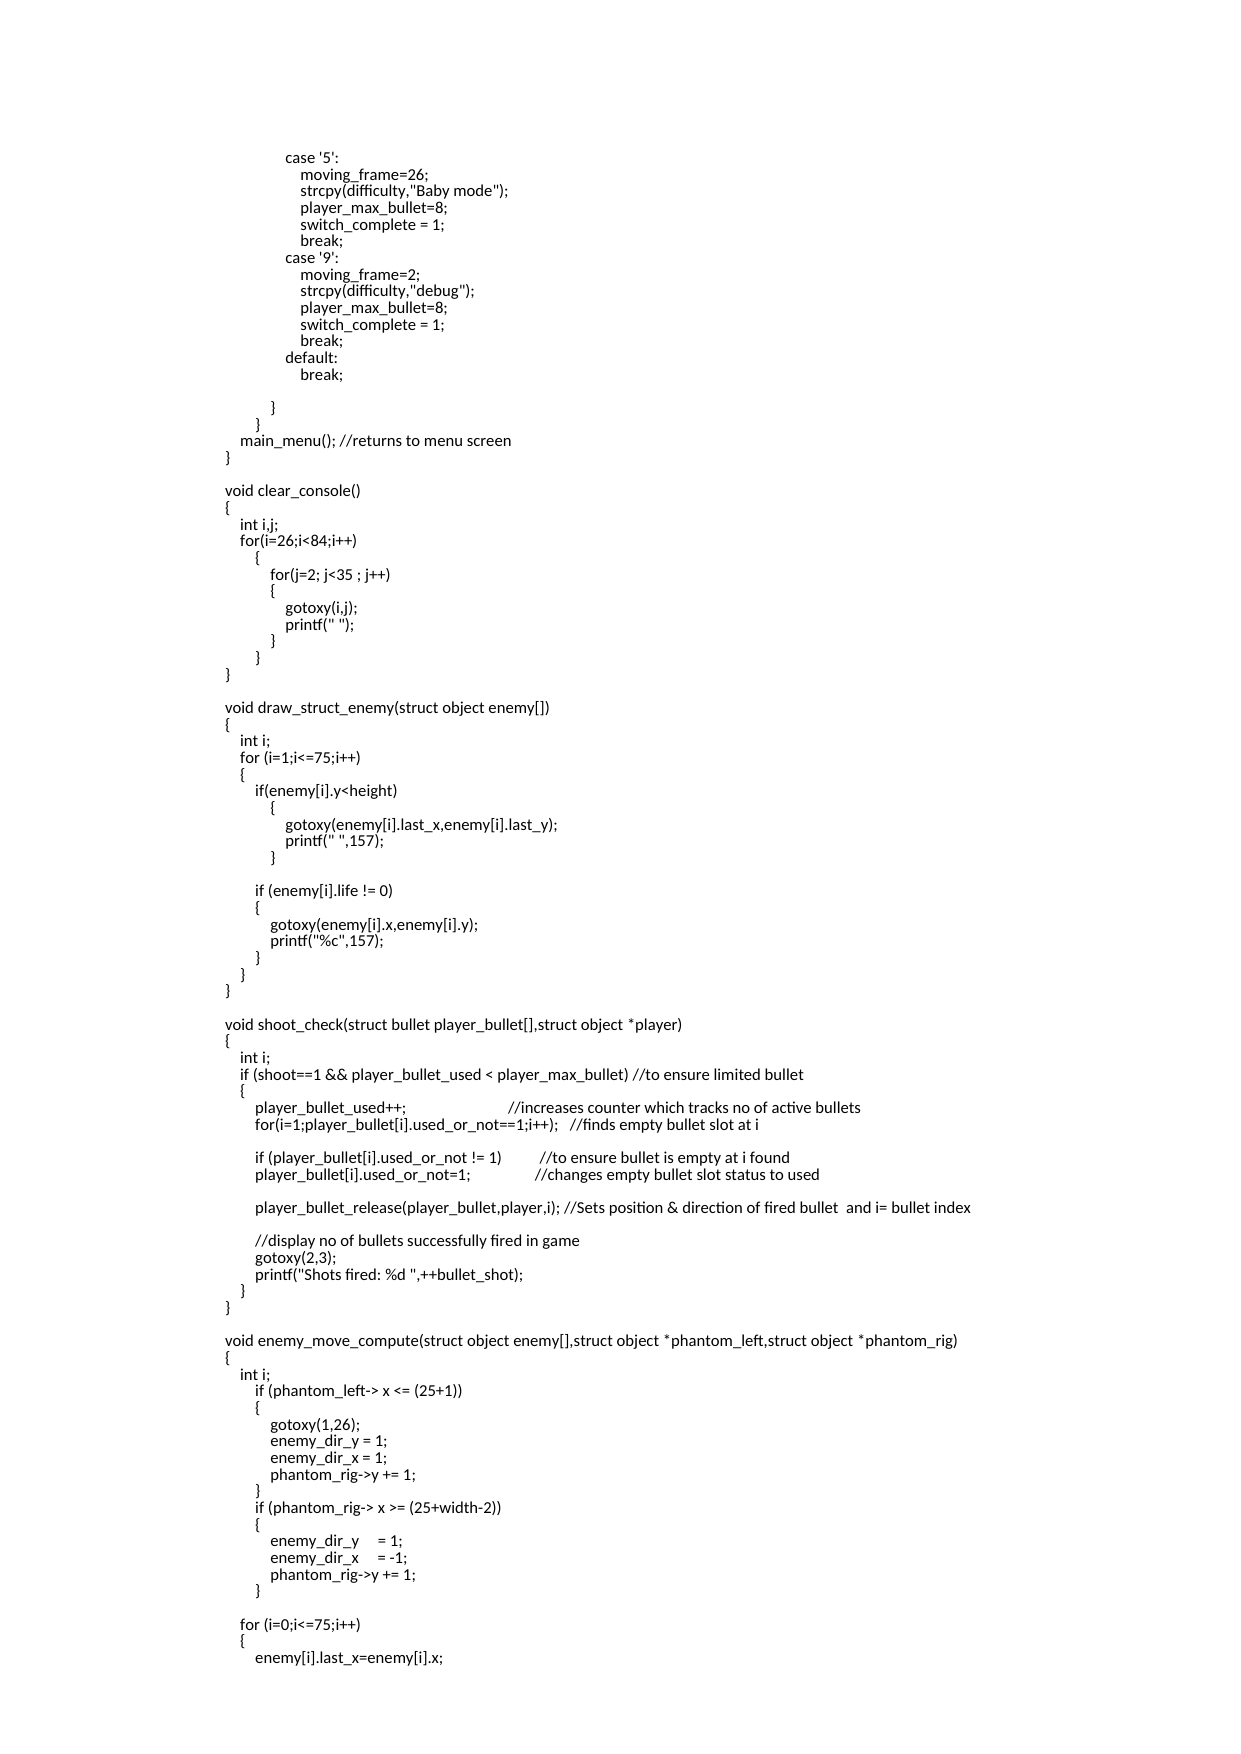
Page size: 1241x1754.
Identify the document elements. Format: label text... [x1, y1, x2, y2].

text { [150, 767, 1090, 783]
text } [150, 400, 1090, 417]
text gotoxy(enemy[i].x,enemy[i].y); [150, 917, 1090, 933]
text } [150, 1300, 1090, 1317]
text { [150, 1083, 1090, 1100]
text case '5': [150, 150, 1090, 167]
text break; [150, 367, 1090, 383]
text printf("Shots fired: %d ",++bullet_shot); [150, 1267, 1090, 1283]
text void shoot_check(struct bullet player_bullet[],struct object *player) [150, 1017, 1090, 1033]
text { [150, 583, 1090, 600]
text break; [150, 333, 1090, 350]
text for(j=2; j<35 ; j++) [150, 567, 1090, 583]
text //display no of bullets successfully fired in game [150, 1233, 1090, 1250]
text { [150, 717, 1090, 733]
text case '9': [150, 250, 1090, 267]
text { [150, 1517, 1090, 1533]
text moving_frame=2; [150, 267, 1090, 283]
text enemy_dir_y = 1; [150, 1533, 1090, 1550]
text } [150, 983, 1090, 1000]
text gotoxy(enemy[i].last_x,enemy[i].last_y); [150, 817, 1090, 833]
text player_max_bullet=8; [150, 300, 1090, 317]
text player_max_bullet=8; [150, 200, 1090, 217]
text } [150, 1283, 1090, 1300]
text printf(" ",157); [150, 833, 1090, 850]
text if (phantom_left-> x <= (25+1)) [150, 1383, 1090, 1400]
text printf("%c",157); [150, 933, 1090, 950]
text for(i=1;player_bullet[i].used_or_not==1;i++); //finds empty bullet slot at i [150, 1117, 1090, 1133]
text void enemy_move_compute(struct object enemy[],struct object *phantom_left,struct object *phantom_rig) [150, 1333, 1090, 1350]
text } [150, 1583, 1090, 1600]
text { [150, 500, 1090, 517]
text { [150, 550, 1090, 567]
text { [150, 900, 1090, 917]
text default: [150, 350, 1090, 367]
text int i; [150, 1050, 1090, 1067]
text if (shoot==1 && player_bullet_used < player_max_bullet) //to ensure limited bullet [150, 1067, 1090, 1083]
text for (i=1;i<=75;i++) [150, 750, 1090, 767]
text } [150, 667, 1090, 683]
text { [150, 1633, 1090, 1650]
text break; [150, 233, 1090, 250]
text enemy_dir_y = 1; [150, 1433, 1090, 1450]
text } [150, 967, 1090, 983]
text } [150, 633, 1090, 650]
text for (i=0;i<=75;i++) [150, 1617, 1090, 1633]
text { [150, 1350, 1090, 1367]
text player_bullet[i].used_or_not=1; //changes empty bullet slot status to used [150, 1167, 1090, 1183]
text if(enemy[i].y<height) [150, 783, 1090, 800]
text phantom_rig->y += 1; [150, 1567, 1090, 1583]
text if (enemy[i].life != 0) [150, 883, 1090, 900]
text int i,j; [150, 517, 1090, 533]
text enemy[i].last_x=enemy[i].x; [150, 1650, 1090, 1667]
text strcpy(difficulty,"debug"); [150, 283, 1090, 300]
text enemy_dir_x = -1; [150, 1550, 1090, 1567]
text } [150, 950, 1090, 967]
text void draw_struct_enemy(struct object enemy[]) [150, 700, 1090, 717]
text gotoxy(1,26); [150, 1417, 1090, 1433]
text if (phantom_rig-> x >= (25+width-2)) [150, 1500, 1090, 1517]
text printf(" "); [150, 617, 1090, 633]
text main_menu(); //returns to menu screen [150, 433, 1090, 450]
text } [150, 1483, 1090, 1500]
text } [150, 850, 1090, 867]
text enemy_dir_x = 1; [150, 1450, 1090, 1467]
text } [150, 450, 1090, 467]
text moving_frame=26; [150, 167, 1090, 183]
text switch_complete = 1; [150, 317, 1090, 333]
text { [150, 800, 1090, 817]
text { [150, 1400, 1090, 1417]
text } [150, 650, 1090, 667]
text switch_complete = 1; [150, 217, 1090, 233]
text if (player_bullet[i].used_or_not != 1) //to ensure bullet is empty at i found [150, 1150, 1090, 1167]
text } [150, 417, 1090, 433]
text int i; [150, 1367, 1090, 1383]
text int i; [150, 733, 1090, 750]
text player_bullet_used++; //increases counter which tracks no of active bullets [150, 1100, 1090, 1117]
text void clear_console() [150, 483, 1090, 500]
text player_bullet_release(player_bullet,player,i); //Sets position & direction of fired bullet and i= bullet index [150, 1200, 1090, 1217]
text strcpy(difficulty,"Baby mode"); [150, 183, 1090, 200]
text phantom_rig->y += 1; [150, 1467, 1090, 1483]
text gotoxy(i,j); [150, 600, 1090, 617]
text gotoxy(2,3); [150, 1250, 1090, 1267]
text for(i=26;i<84;i++) [150, 533, 1090, 550]
text { [150, 1033, 1090, 1050]
